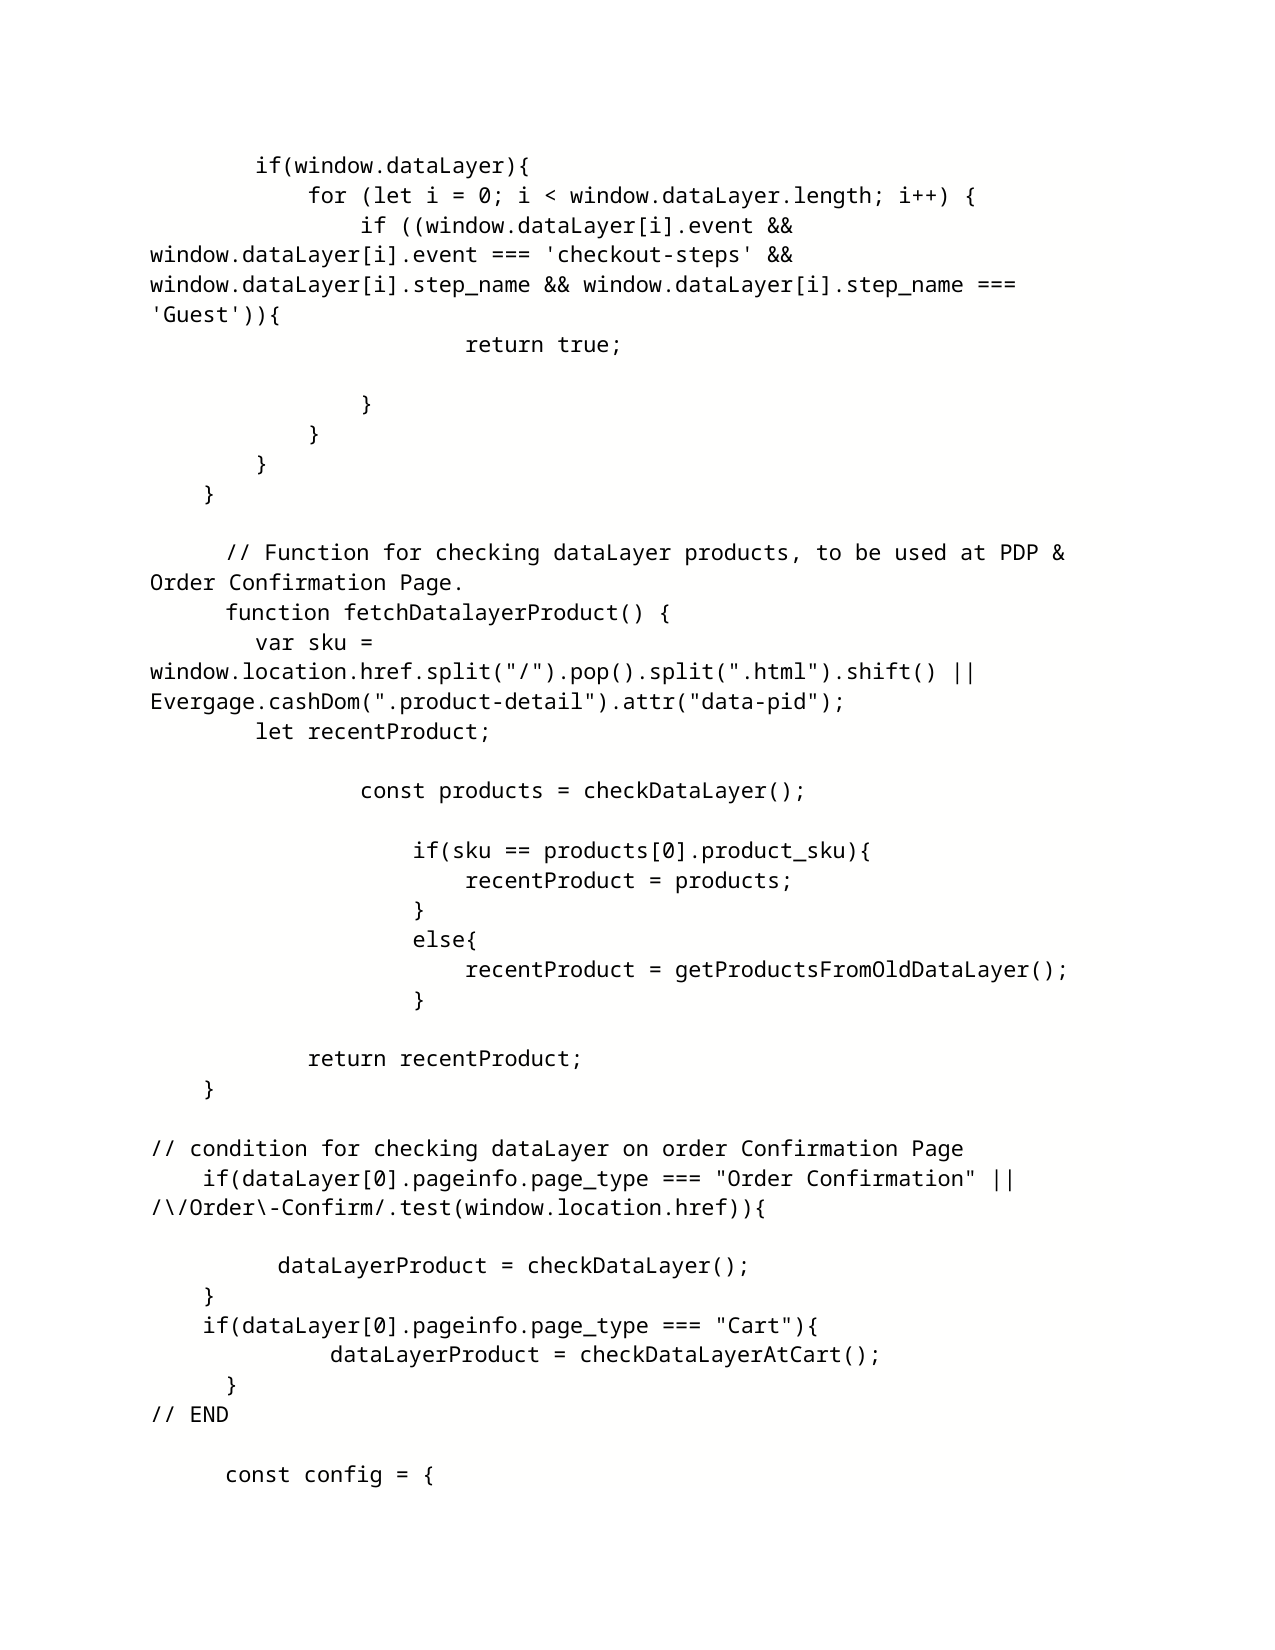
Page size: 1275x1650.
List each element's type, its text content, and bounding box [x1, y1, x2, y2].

text function fetchDatalayerProduct() { [150, 597, 1125, 627]
text var sku = window.location.href.split("/").pop().split(".html").shift() || Evergage.cashDom(".product-detail").attr("data-pid"); [150, 627, 1125, 716]
text // END [150, 1399, 1125, 1429]
text if(dataLayer[0].pageinfo.page_type === "Order Confirmation" || /\/Order\-Confirm/.test(window.location.href)){ [150, 1162, 1125, 1222]
text } [150, 894, 1125, 924]
text const products = checkDataLayer(); [150, 775, 1125, 805]
text } [150, 1280, 1125, 1310]
text recentProduct = products; [150, 865, 1125, 894]
text for (let i = 0; i < window.dataLayer.length; i++) { [150, 180, 1125, 209]
text } [150, 1073, 1125, 1103]
text } [150, 418, 1125, 448]
text } [150, 1369, 1125, 1399]
text } [150, 984, 1125, 1014]
text return recentProduct; [150, 1043, 1125, 1073]
text const config = { [150, 1459, 1125, 1488]
text else{ [150, 924, 1125, 954]
text } [150, 448, 1125, 478]
text dataLayerProduct = checkDataLayerAtCart(); [150, 1339, 1125, 1369]
text if ((window.dataLayer[i].event && window.dataLayer[i].event === 'checkout-steps' && window.dataLayer[i].step_name && window.dataLayer[i].step_name === 'Guest')){ [150, 209, 1125, 329]
text } [150, 388, 1125, 418]
text if(dataLayer[0].pageinfo.page_type === "Cart"){ [150, 1310, 1125, 1339]
text return true; [150, 329, 1125, 358]
text dataLayerProduct = checkDataLayer(); [150, 1250, 1125, 1280]
text let recentProduct; [150, 716, 1125, 746]
text // condition for checking dataLayer on order Confirmation Page [150, 1133, 1125, 1162]
text if(window.dataLayer){ [150, 150, 1125, 180]
text if(sku == products[0].product_sku){ [150, 835, 1125, 865]
text // Function for checking dataLayer products, to be used at PDP & Order Confirmation Page. [150, 537, 1125, 597]
text recentProduct = getProductsFromOldDataLayer(); [150, 954, 1125, 984]
text } [150, 478, 1125, 507]
